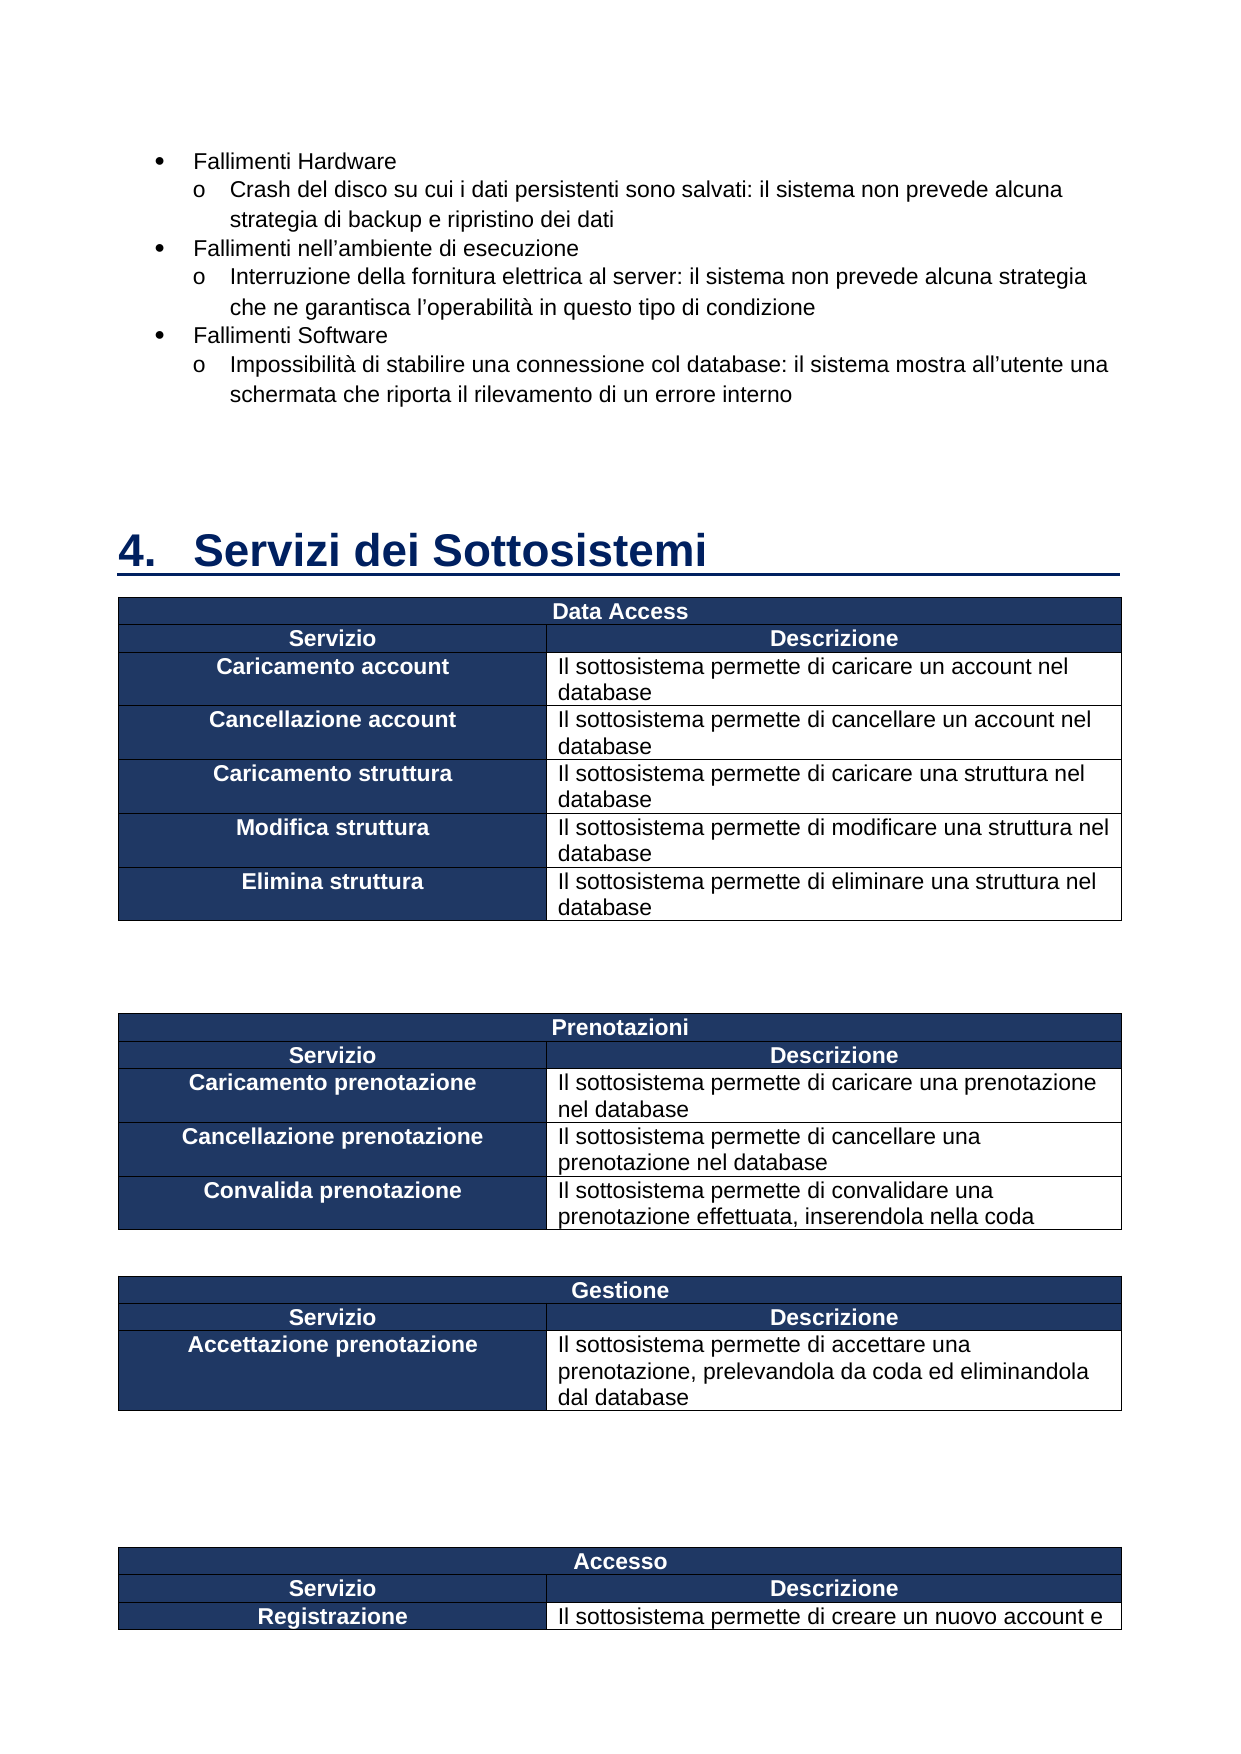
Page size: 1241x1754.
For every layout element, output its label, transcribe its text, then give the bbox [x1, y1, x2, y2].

list Fallimenti Software [156, 322, 1122, 348]
table_header Accesso [119, 1548, 1121, 1574]
table_cell Il sottosistema permette di cancellare una prenotazione nel database [547, 1123, 1121, 1176]
table_cell Il sottosistema permette di accettare una prenotazione, prelevandola da coda ed eliminandola dal database [547, 1331, 1121, 1410]
table_cell Caricamento struttura [119, 760, 546, 813]
table_cell Servizio [119, 1304, 546, 1330]
table_cell Descrizione [547, 1575, 1121, 1602]
table_header Prenotazioni [119, 1014, 1121, 1041]
table_header Data Access [119, 598, 1121, 624]
table_cell Elimina struttura [119, 868, 546, 920]
list Fallimenti nell’ambiente di esecuzione [156, 235, 1122, 261]
list Fallimenti Hardware [156, 148, 1122, 174]
list Crash del disco su cui i dati persistenti sono salvati: il sistema non prevede alcuna strategia di backup e ripristino dei dati [192, 176, 1122, 233]
table_header Gestione [119, 1277, 1121, 1303]
table_cell Accettazione prenotazione [119, 1331, 546, 1410]
table_cell Il sottosistema permette di cancellare un account nel database [547, 706, 1121, 759]
table_cell Il sottosistema permette di eliminare una struttura nel database [547, 868, 1121, 920]
list Servizi dei Sottosistemi [118, 523, 1122, 576]
table_cell Descrizione [547, 1042, 1121, 1068]
list Interruzione della fornitura elettrica al server: il sistema non prevede alcuna strategia che ne garantisca l’operabilità in questo tipo di condizione [192, 263, 1122, 320]
table_cell Servizio [119, 1042, 546, 1068]
table_cell Il sottosistema permette di caricare una struttura nel database [547, 760, 1121, 813]
table_cell Registrazione [119, 1603, 546, 1629]
table_cell Descrizione [547, 625, 1121, 652]
table_cell Convalida prenotazione [119, 1177, 546, 1229]
table_cell Servizio [119, 625, 546, 652]
table_cell Il sottosistema permette di modificare una struttura nel database [547, 814, 1121, 867]
list Impossibilità di stabilire una connessione col database: il sistema mostra all’utente una schermata che riporta il rilevamento di un errore interno [192, 351, 1122, 407]
table_cell Caricamento account [119, 653, 546, 705]
table_cell Il sottosistema permette di caricare una prenotazione nel database [547, 1069, 1121, 1122]
table_cell Il sottosistema permette di creare un nuovo account e salvarne i dati nel database [547, 1603, 1121, 1629]
table_cell Il sottosistema permette di caricare un account nel database [547, 653, 1121, 705]
table_cell Cancellazione prenotazione [119, 1123, 546, 1176]
table_cell Servizio [119, 1575, 546, 1602]
table_cell Descrizione [547, 1304, 1121, 1330]
table_cell Caricamento prenotazione [119, 1069, 546, 1122]
table_cell Cancellazione account [119, 706, 546, 759]
table_cell Il sottosistema permette di convalidare una prenotazione effettuata, inserendola nella coda [547, 1177, 1121, 1229]
table_cell Modifica struttura [119, 814, 546, 867]
